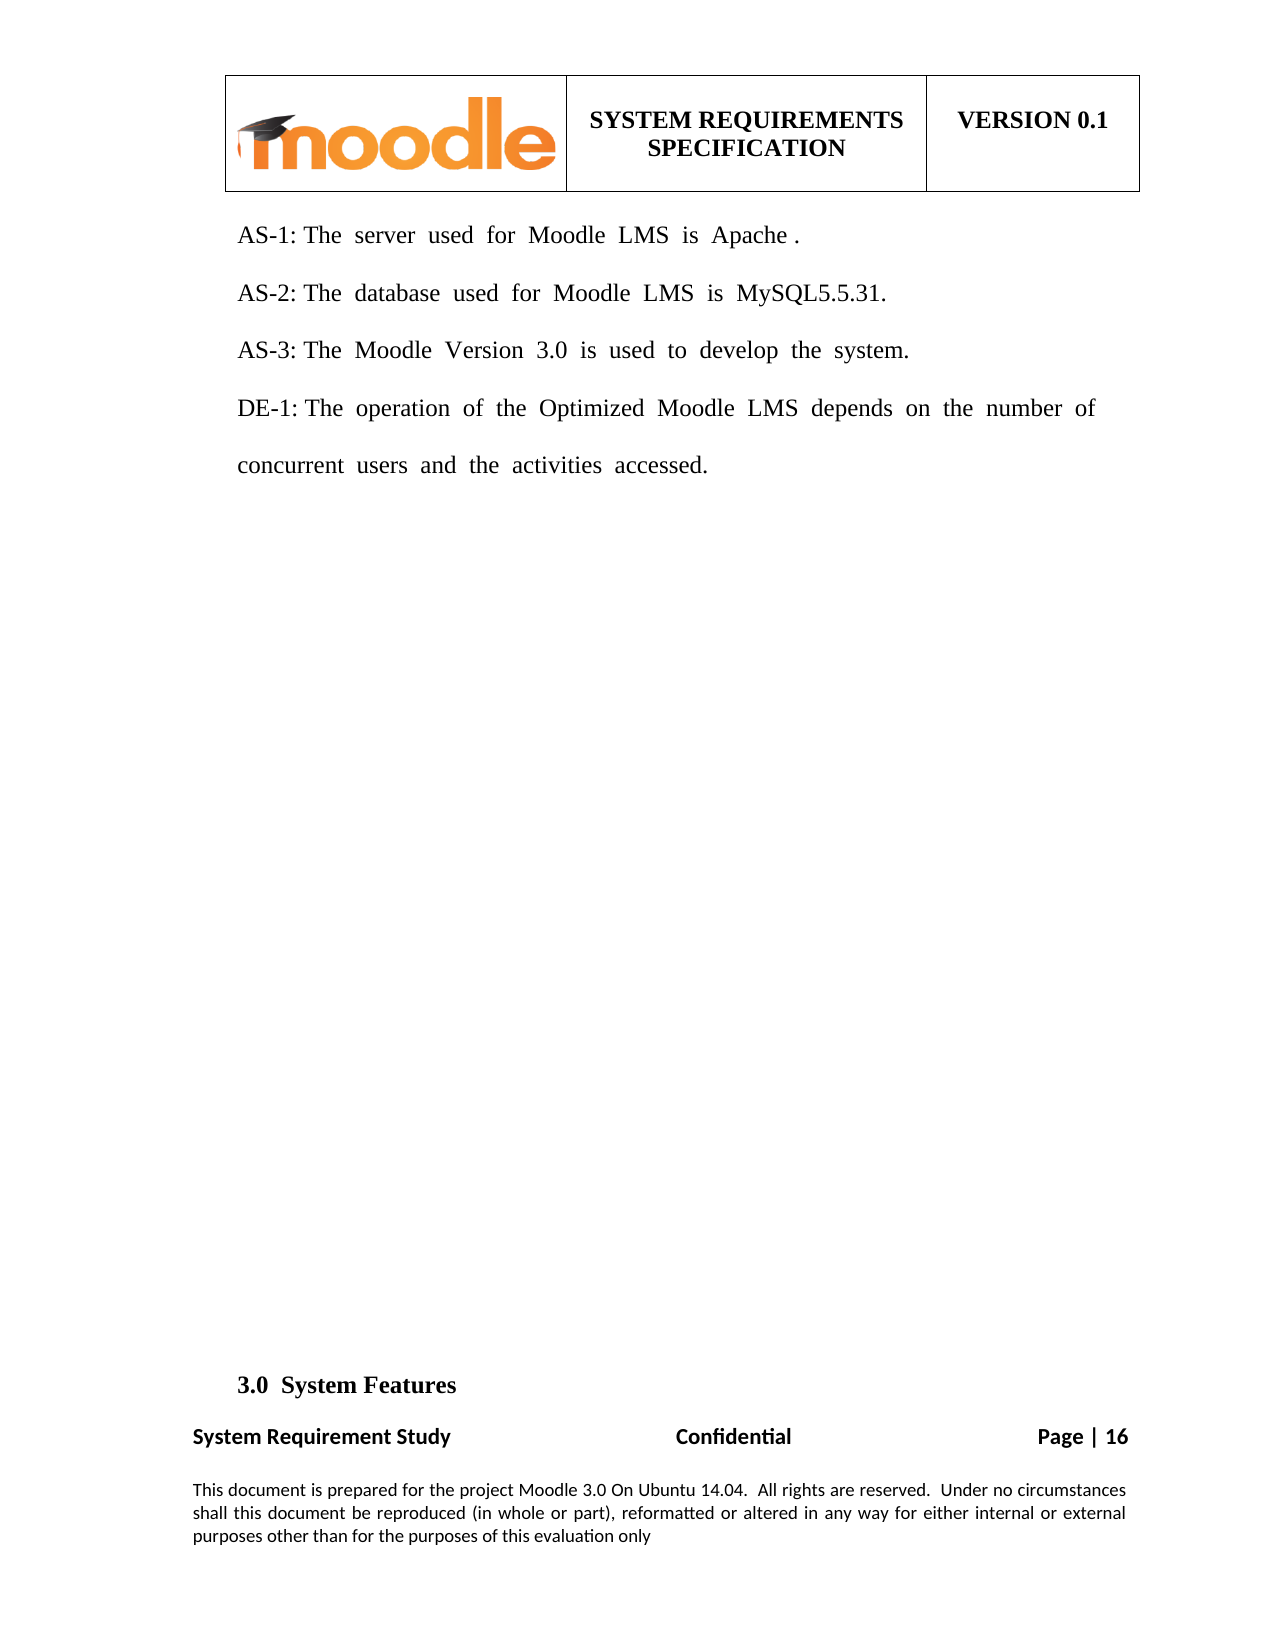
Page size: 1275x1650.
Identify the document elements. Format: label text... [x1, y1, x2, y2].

text AS-1: The server used for Moodle LMS is Apache . [237, 220, 1128, 249]
text AS-2: The database used for Moodle LMS is MySQL5.5.31. [237, 278, 1128, 306]
text AS-3: The Moodle Version 3.0 is used to develop the system. [237, 335, 1128, 364]
picture [237, 97, 556, 170]
text DE-1: The operation of the Optimized Moodle LMS depends on the number of concurrent users and the activities accessed. [237, 393, 1128, 479]
text 3.0 System Features [237, 1370, 1128, 1399]
